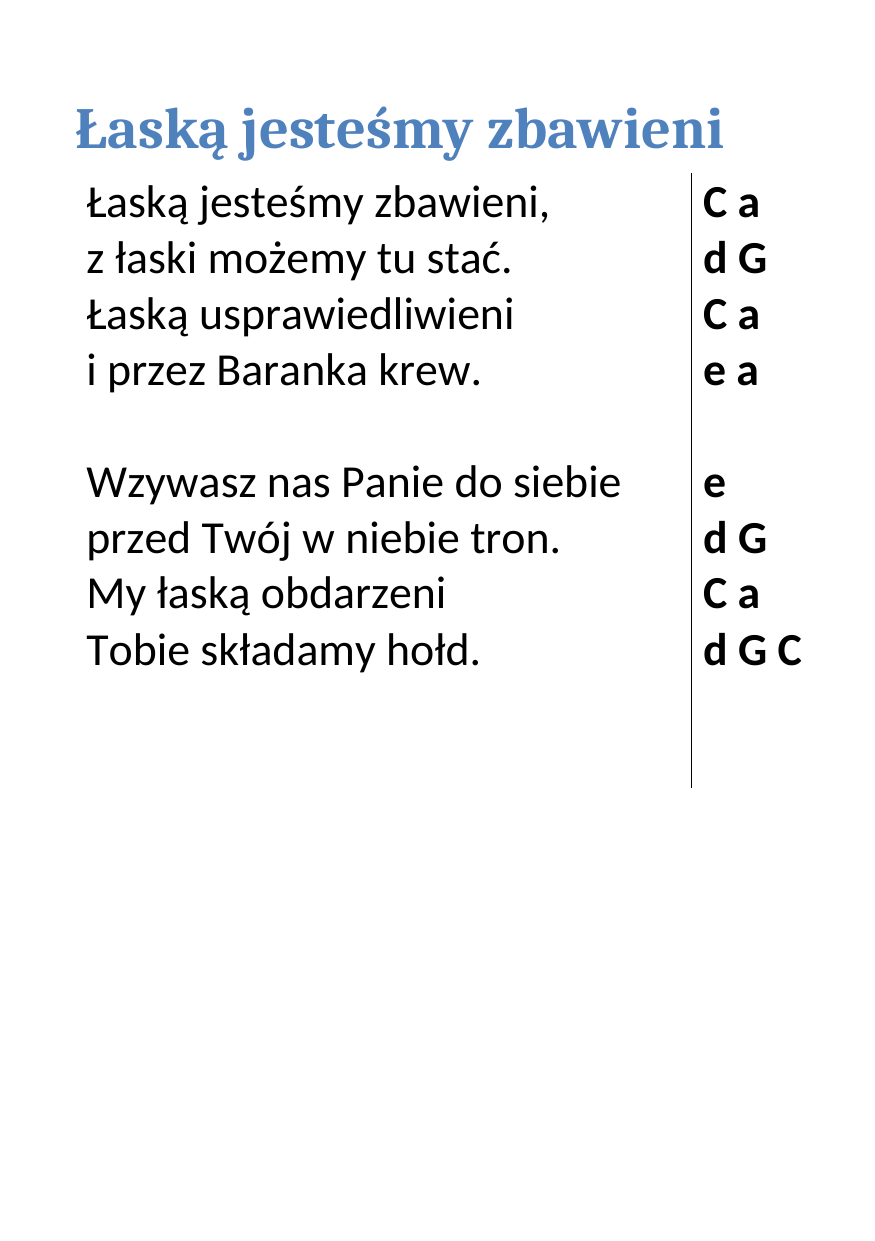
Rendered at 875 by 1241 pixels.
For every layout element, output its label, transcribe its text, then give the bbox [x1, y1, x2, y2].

table_header Łaską jesteśmy zbawieni, z łaski możemy tu stać. Łaską usprawiedliwieni i przez Baranka krew. Wzywasz nas Panie do siebie przed Twój w niebie tron. My łaską obdarzeni Tobie składamy hołd. [75, 173, 691, 788]
subtitle Łaską jesteśmy zbawieni [75, 96, 842, 163]
table_header C a d G C a e a e d G C a d G C [692, 173, 874, 788]
